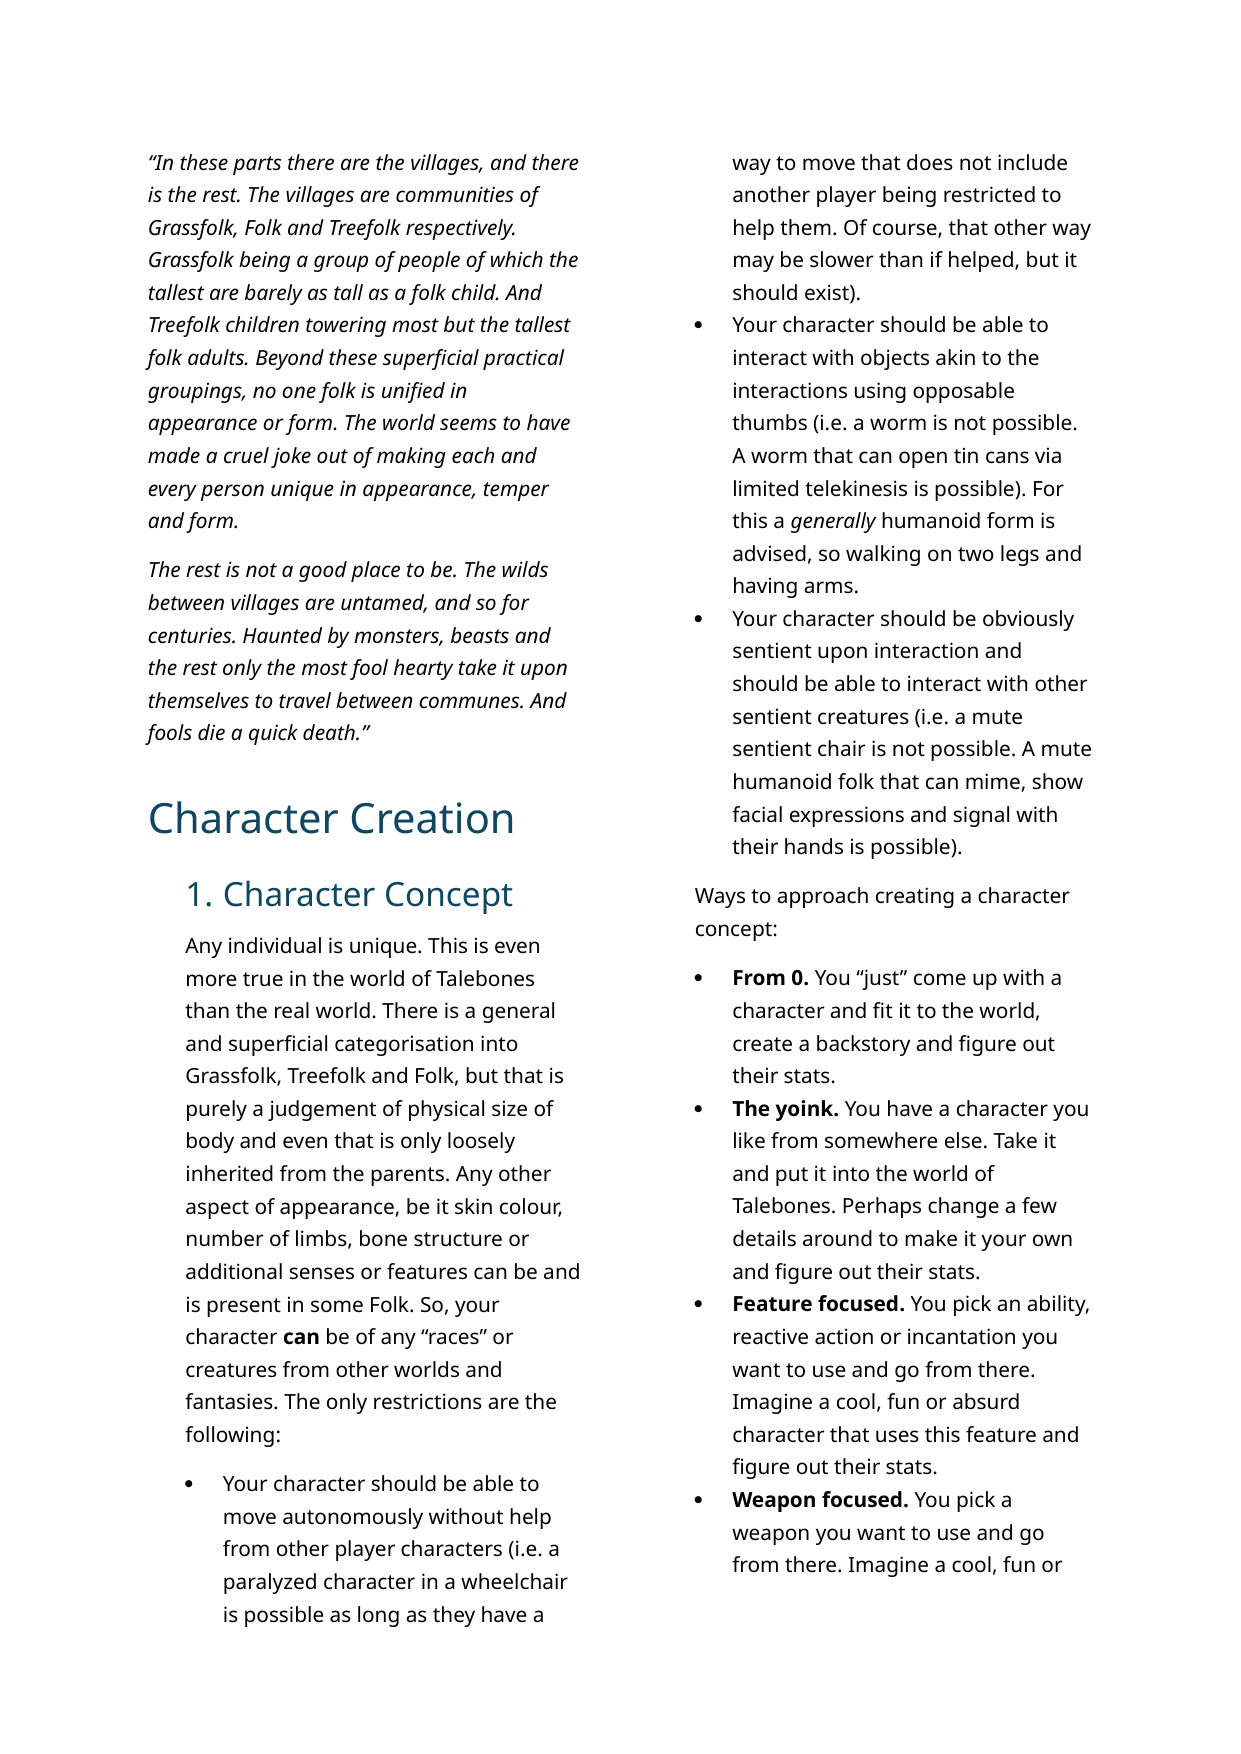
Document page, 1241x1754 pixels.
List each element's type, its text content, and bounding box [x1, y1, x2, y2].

list Your character should be able to interact with objects akin to the interactions using opposable thumbs (i.e. a worm is not possible. A worm that can open tin cans via limited telekinesis is possible). For this a generally humanoid form is advised, so walking on two legs and having arms. [694, 311, 1093, 600]
list Your character should be able to move autonomously without help from other player characters (i.e. a paralyzed character in a wheelchair is possible as long as they have a way to move that does not include another player being restricted to help them. Of course, that other way may be slower than if helped, but it should exist). [694, 148, 1093, 306]
list Your character should be obviously sentient upon interaction and should be able to interact with other sentient creatures (i.e. a mute sentient chair is not possible. A mute humanoid folk that can mime, show facial expressions and signal with their hands is possible). [694, 604, 1093, 861]
text Ways to approach creating a character concept: [694, 882, 1093, 943]
subtitle Character Concept [185, 871, 583, 916]
text “In these parts there are the villages, and there is the rest. The villages are communities of Grassfolk, Folk and Treefolk respectively. Grassfolk being a group of people of which the tallest are barely as tall as a folk child. And Treefolk children towering most but the tallest folk adults. Beyond these superficial practical groupings, no one folk is unified in appearance or form. The world seems to have made a cruel joke out of making each and every person unique in appearance, temper and form. [148, 148, 583, 535]
text The rest is not a good place to be. The wilds between villages are untamed, and so for centuries. Haunted by monsters, beasts and the rest only the most fool hearty take it upon themselves to travel between communes. And fools die a quick death.” [148, 556, 583, 747]
list From 0. You “just” come up with a character and fit it to the world, create a backstory and figure out their stats. [694, 963, 1093, 1090]
list Feature focused. You pick an ability, reactive action or incantation you want to use and go from there. Imagine a cool, fun or absurd character that uses this feature and figure out their stats. [694, 1289, 1093, 1481]
subtitle Character Creation [148, 789, 583, 845]
text Any individual is unique. This is even more true in the world of Talebones than the real world. There is a general and superficial categorisation into Grassfolk, Treefolk and Folk, but that is purely a judgement of physical size of body and even that is only loosely inherited from the parents. Any other aspect of appearance, be it skin colour, number of limbs, bone structure or additional senses or features can be and is present in some Folk. So, your character can be of any “races” or creatures from other worlds and fantasies. The only restrictions are the following: [185, 931, 583, 1448]
list The yoink. You have a character you like from somewhere else. Take it and put it into the world of Talebones. Perhaps change a few details around to make it your own and figure out their stats. [694, 1094, 1093, 1285]
list Your character should be able to move autonomously without help from other player characters (i.e. a paralyzed character in a wheelchair is possible as long as they have a way to move that does not include another player being restricted to help them. Of course, that other way may be slower than if helped, but it should exist). [185, 1469, 583, 1628]
